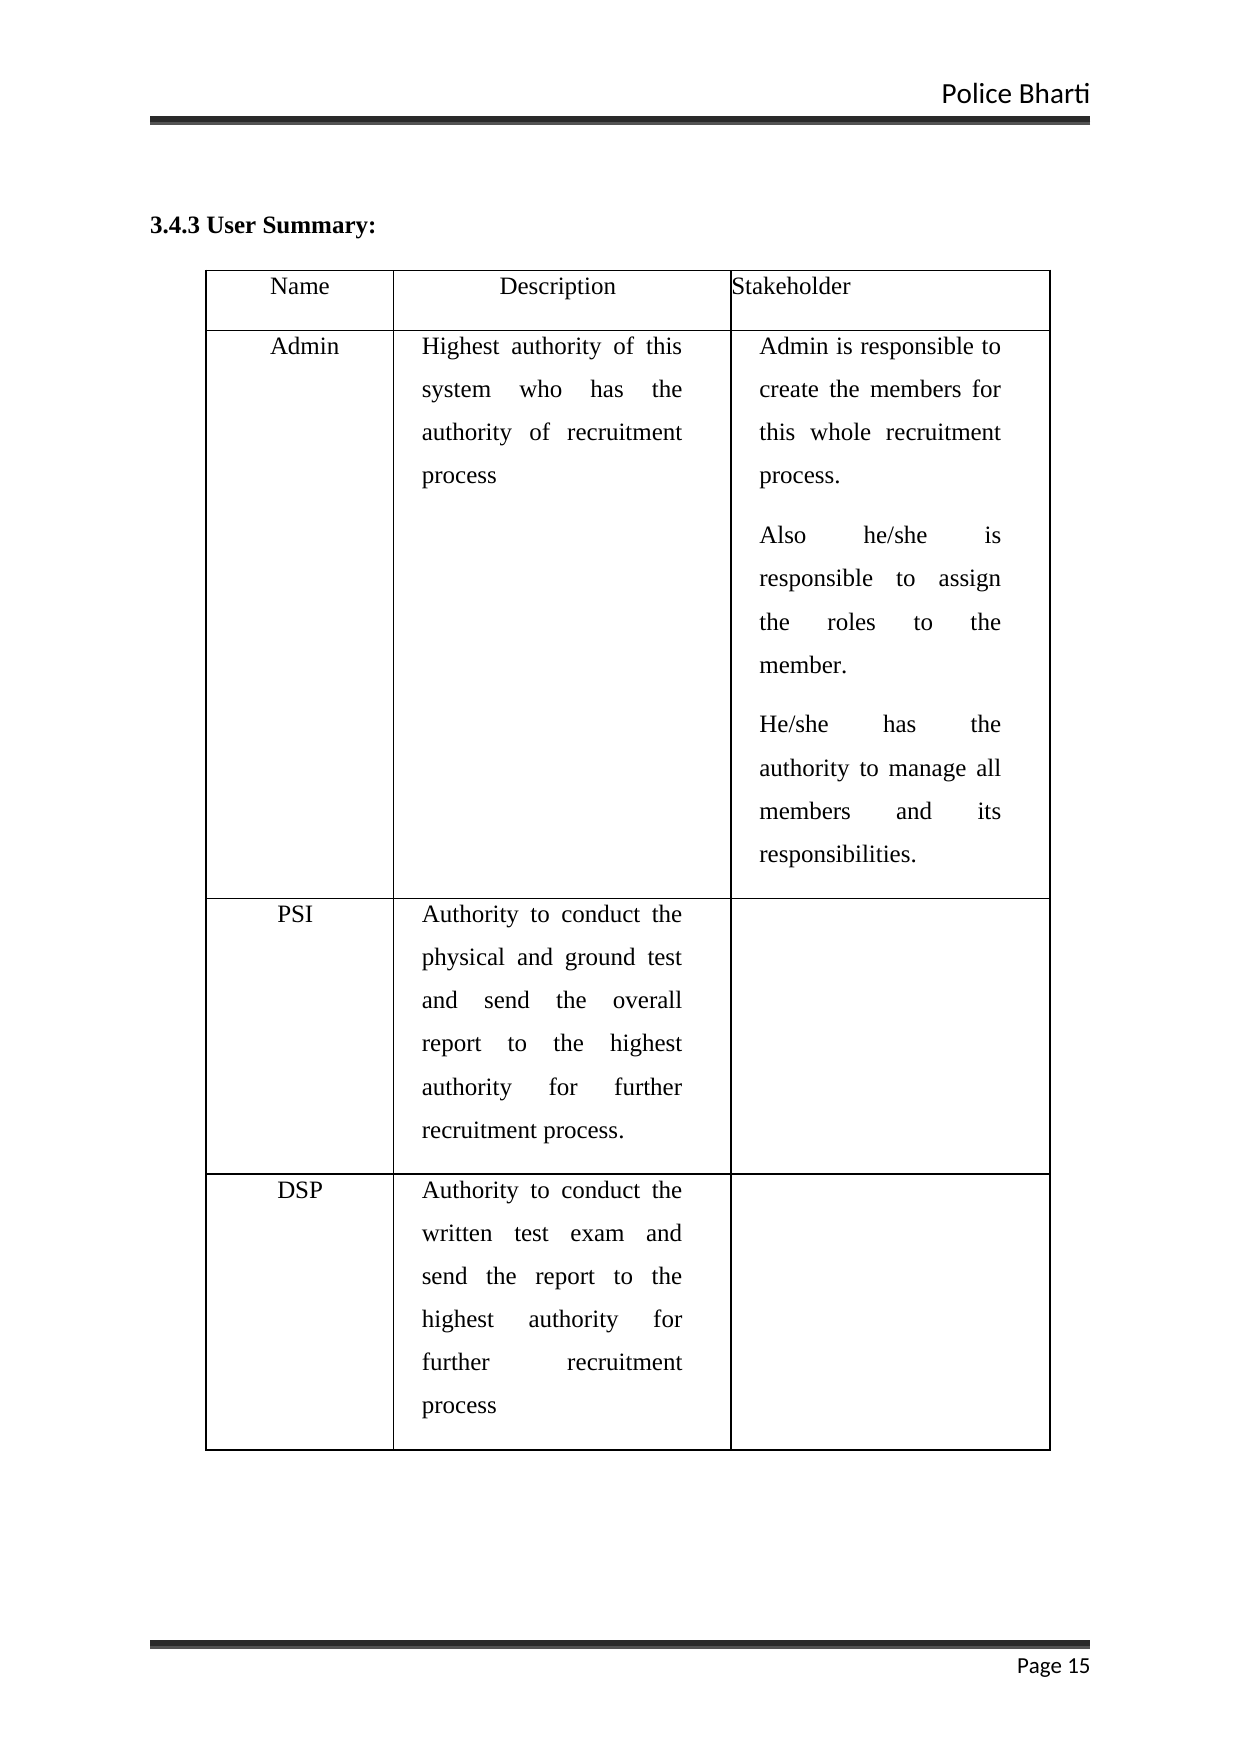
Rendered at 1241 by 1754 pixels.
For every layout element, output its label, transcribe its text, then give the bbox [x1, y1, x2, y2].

table_cell Admin [207, 331, 393, 897]
table_cell [732, 1175, 1049, 1449]
table_header Name [207, 271, 393, 330]
table_cell [732, 899, 1049, 1173]
text 3.4.3 User Summary: [150, 210, 1053, 238]
table_cell Admin is responsible to create the members for this whole recruitment process. Also he/she is responsible to assign the roles to the member. He/she has the authority to manage all members and its responsibilities. [732, 331, 1049, 897]
table_cell Authority to conduct the written test exam and send the report to the highest authority for further recruitment process [394, 1175, 730, 1449]
table_cell PSI [207, 899, 393, 1173]
table_header Description [394, 271, 730, 330]
table_cell Highest authority of this system who has the authority of recruitment process [394, 331, 730, 897]
table_cell Authority to conduct the physical and ground test and send the overall report to the highest authority for further recruitment process. [394, 899, 730, 1173]
table_cell DSP [207, 1175, 393, 1449]
table_header Stakeholder [732, 271, 1049, 330]
